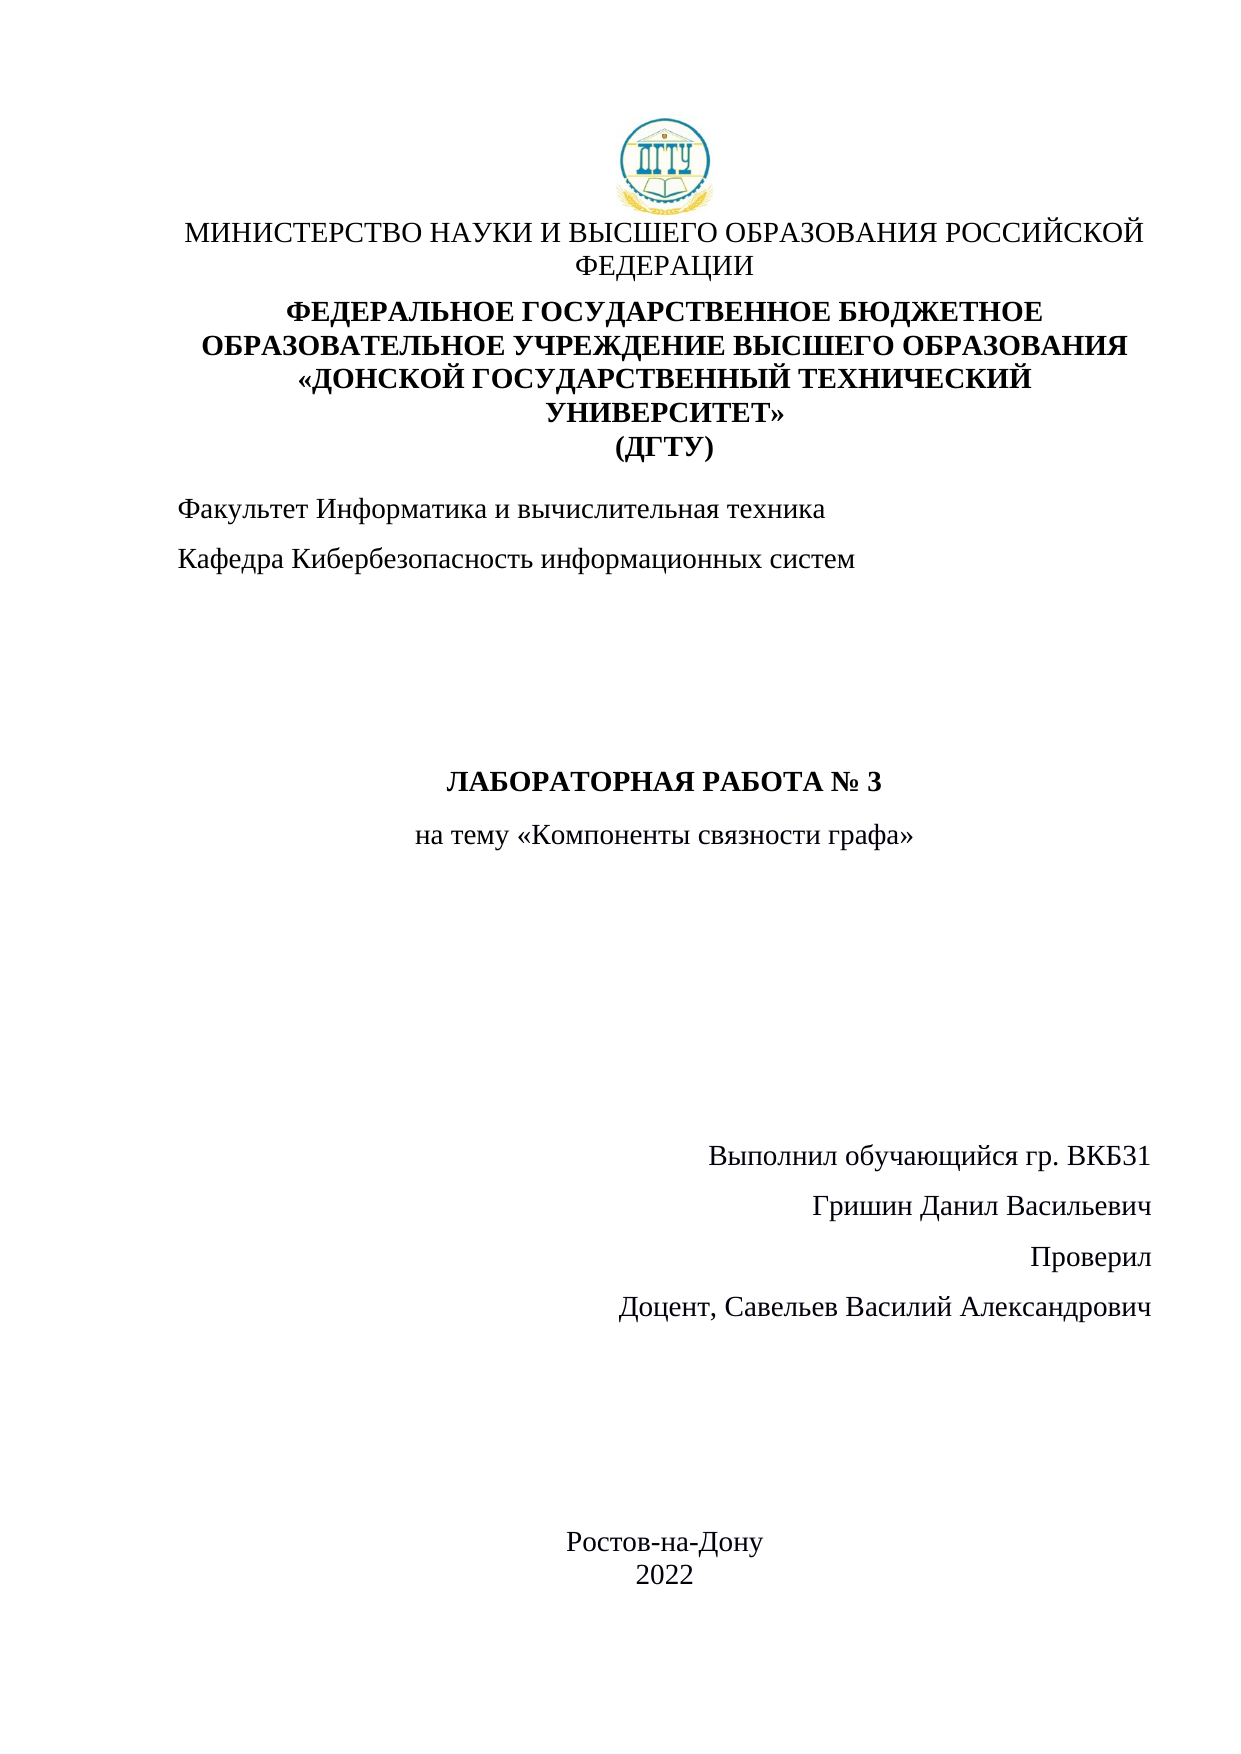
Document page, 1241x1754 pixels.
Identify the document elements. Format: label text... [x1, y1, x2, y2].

text ЛАБОРАТОРНАЯ РАБОТА № 3 [177, 764, 1152, 798]
text Факультет Информатика и вычислительная техника [177, 491, 1152, 524]
text Ростов-на-Дону [177, 1524, 1152, 1557]
text Кафедра Кибербезопасность информационных систем [177, 541, 1152, 575]
text Выполнил обучающийся гр. ВКБ31 [177, 1138, 1152, 1172]
text ФЕДЕРАЛЬНОЕ ГОСУДАРСТВЕННОЕ БЮДЖЕТНОЕ [177, 294, 1152, 328]
text ОБРАЗОВАТЕЛЬНОЕ УЧРЕЖДЕНИЕ ВЫСШЕГО ОБРАЗОВАНИЯ [177, 328, 1152, 362]
text 2022 [177, 1557, 1152, 1591]
text «ДОНСКОЙ ГОСУДАРСТВЕННЫЙ ТЕХНИЧЕСКИЙ УНИВЕРСИТЕТ» [177, 362, 1152, 429]
text на тему «Компоненты связности графа» [177, 817, 1152, 851]
text (ДГТУ) [177, 429, 1152, 462]
text МИНИСТЕРСТВО НАУКИ И ВЫСШЕГО ОБРАЗОВАНИЯ РОССИЙСКОЙ ФЕДЕРАЦИИ [177, 215, 1152, 282]
picture [616, 118, 713, 215]
text Проверил [177, 1239, 1152, 1272]
text Доцент, Савельев Василий Александрович [177, 1289, 1152, 1323]
text Гришин Данил Васильевич [177, 1188, 1152, 1222]
